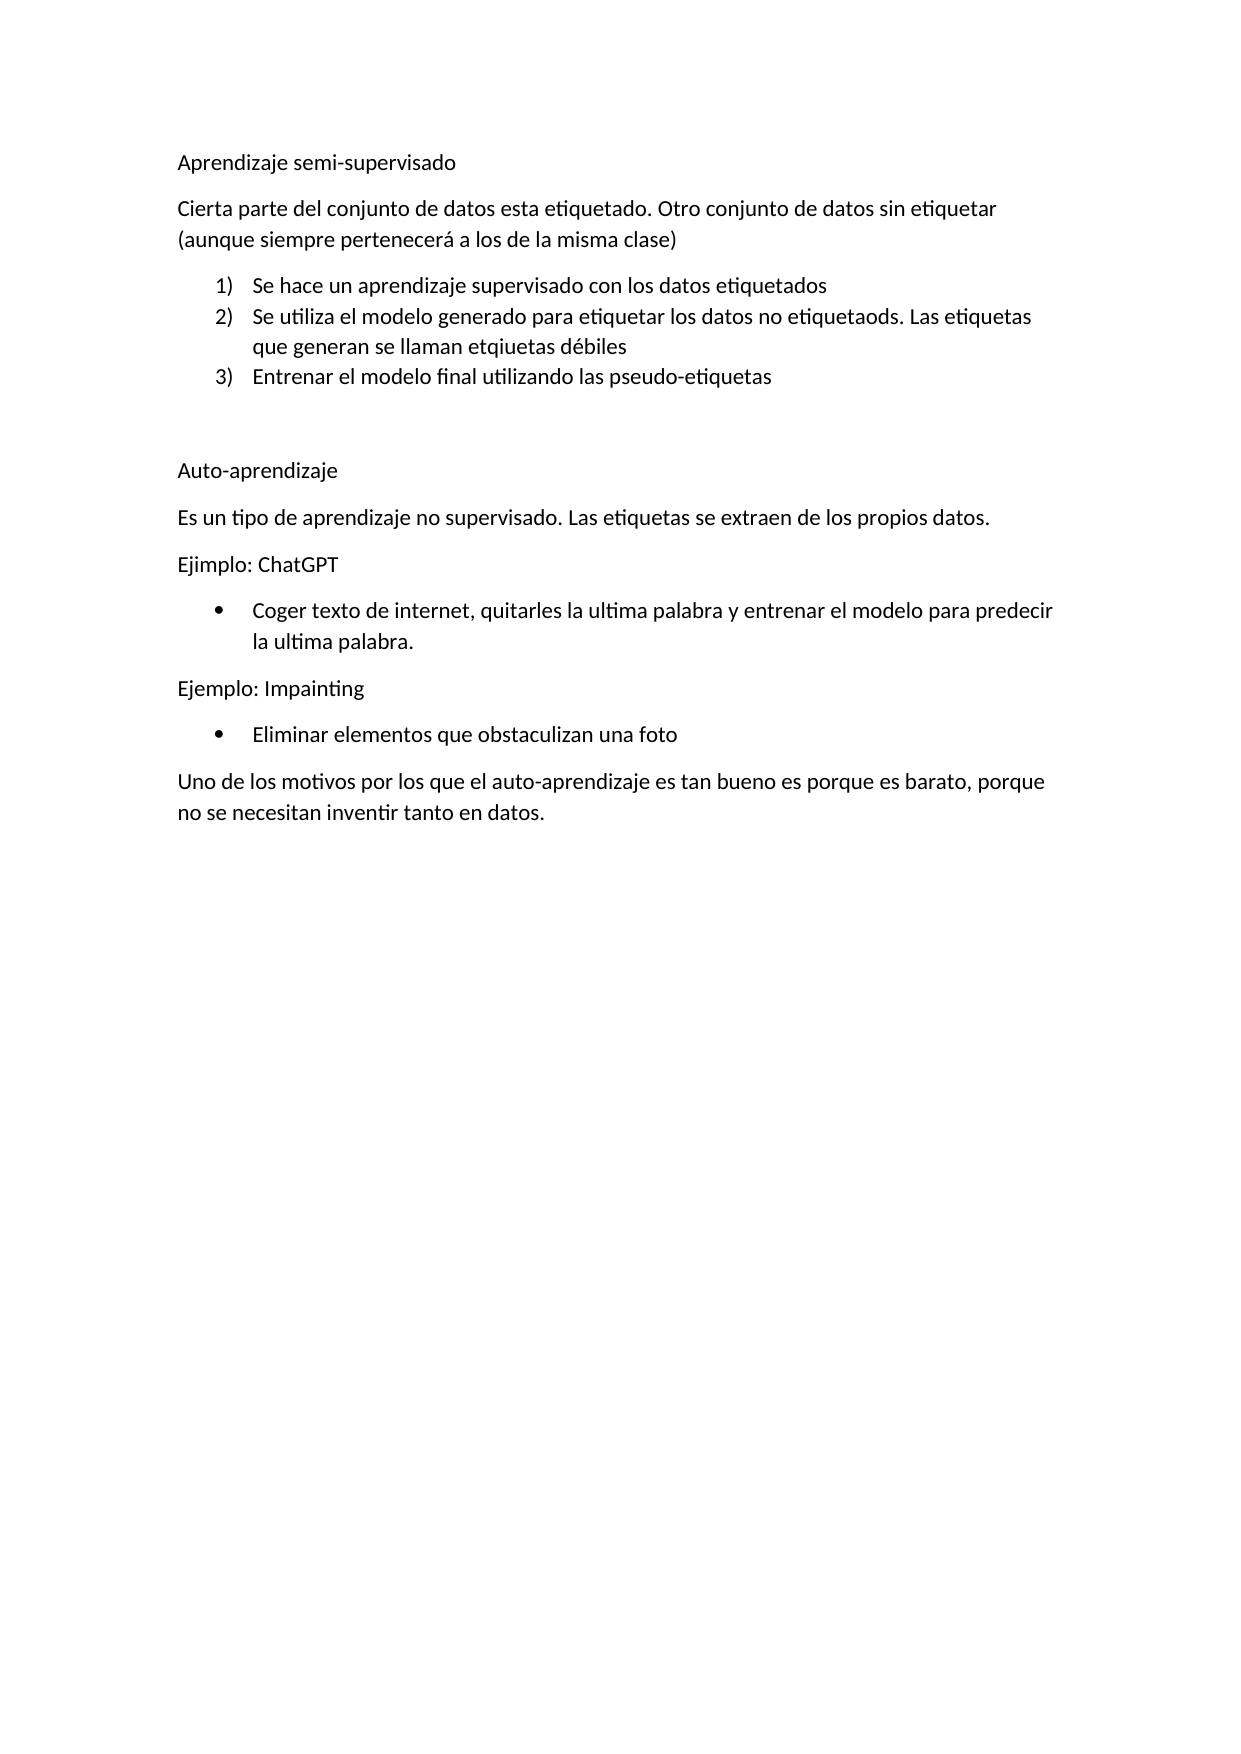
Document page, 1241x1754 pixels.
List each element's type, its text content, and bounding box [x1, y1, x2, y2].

list Se utiliza el modelo generado para etiquetar los datos no etiquetaods. Las etiquetas que generan se llaman etqiuetas débiles [215, 302, 1063, 360]
text Cierta parte del conjunto de datos esta etiquetado. Otro conjunto de datos sin etiquetar (aunque siempre pertenecerá a los de la misma clase) [177, 194, 1063, 253]
text Es un tipo de aprendizaje no supervisado. Las etiquetas se extraen de los propios datos. [177, 503, 1063, 531]
list Se hace un aprendizaje supervisado con los datos etiquetados [215, 272, 1063, 299]
list Eliminar elementos que obstaculizan una foto [215, 721, 1063, 748]
text Ejemplo: Impainting [177, 674, 1063, 702]
list Coger texto de internet, quitarles la ultima palabra y entrenar el modelo para predecir la ultima palabra. [215, 597, 1063, 655]
text Aprendizaje semi-supervisado [177, 148, 1063, 176]
text Auto-aprendizaje [177, 456, 1063, 484]
text Ejimplo: ChatGPT [177, 550, 1063, 578]
text Uno de los motivos por los que el auto-aprendizaje es tan bueno es porque es barato, porque no se necesitan inventir tanto en datos. [177, 767, 1063, 826]
list Entrenar el modelo final utilizando las pseudo-etiquetas [215, 362, 1063, 390]
